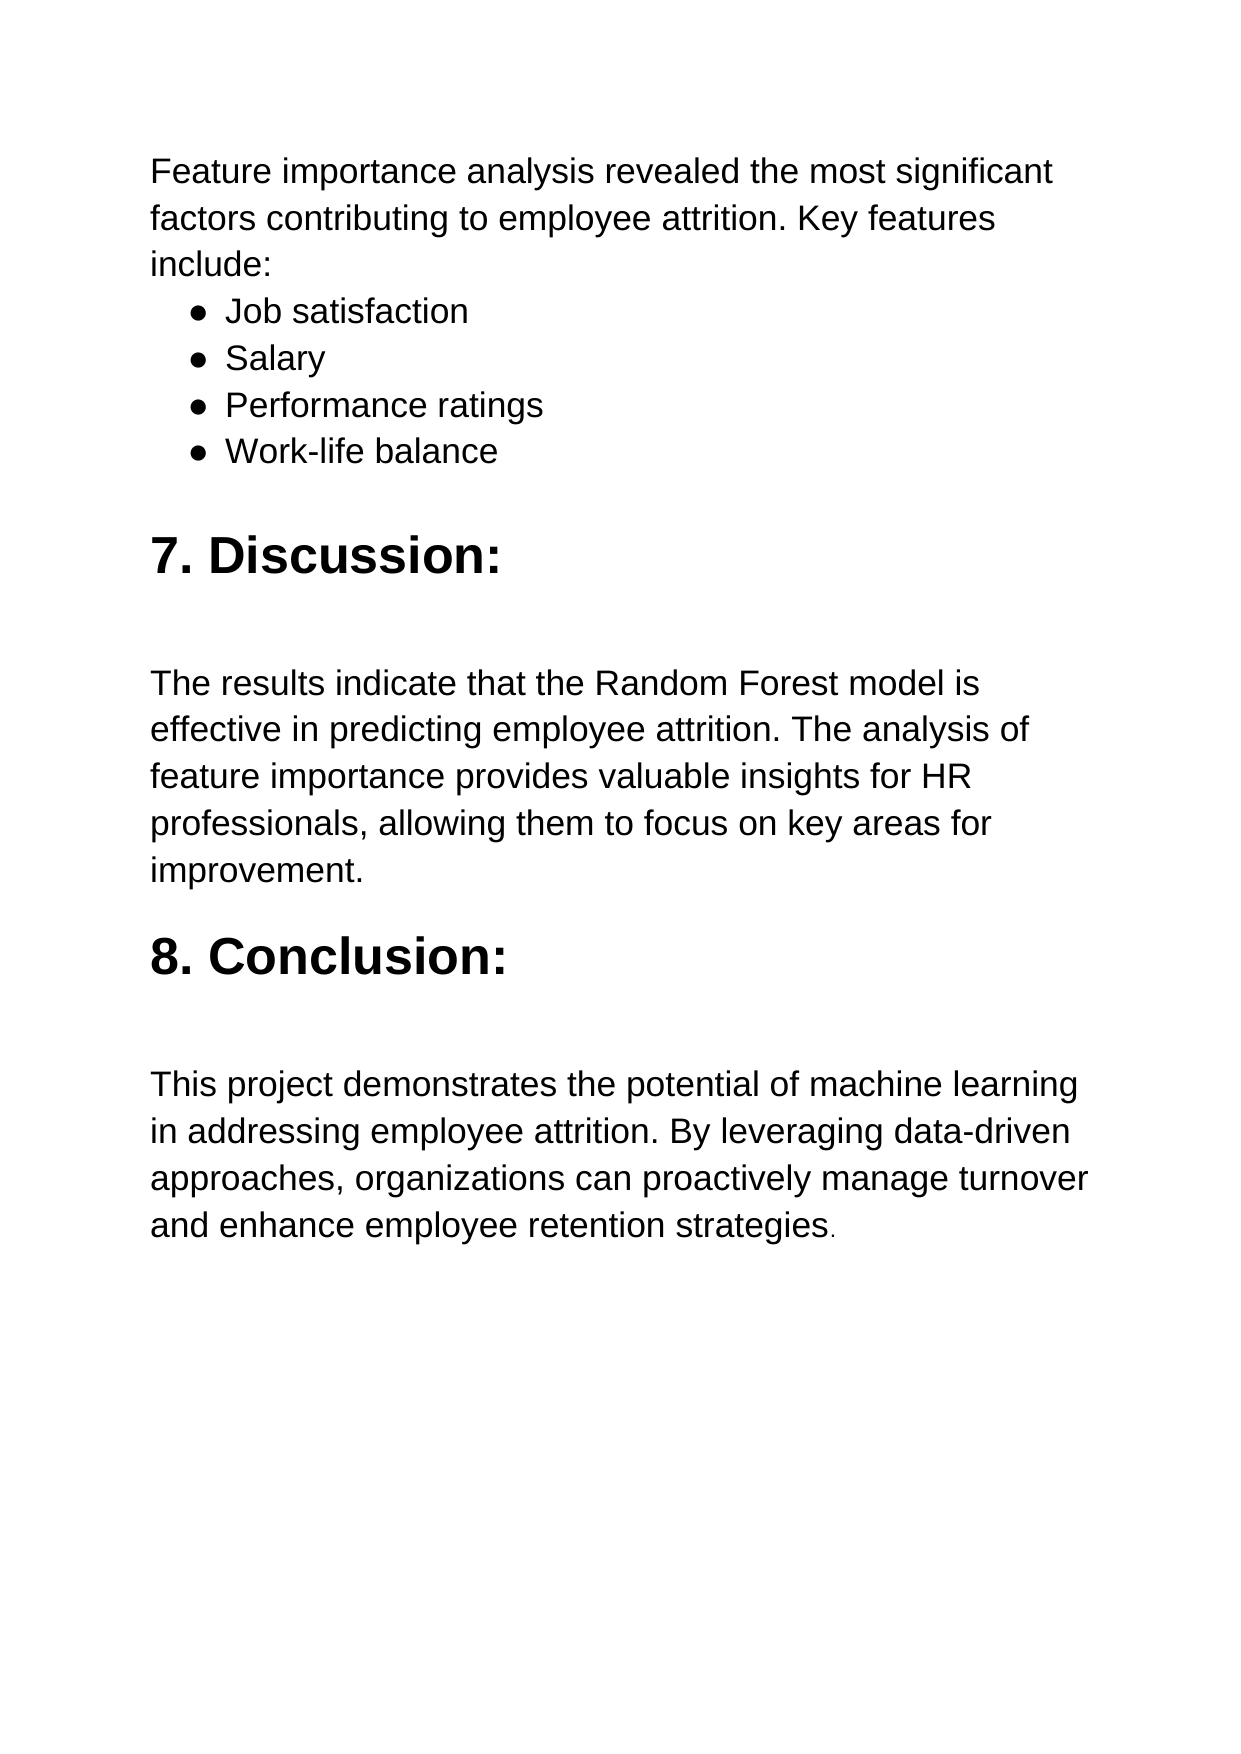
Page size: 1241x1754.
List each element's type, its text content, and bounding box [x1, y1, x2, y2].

list Job satisfaction [187, 290, 1090, 331]
text 8. Conclusion: [150, 926, 1090, 986]
list Performance ratings [187, 384, 1090, 424]
text 7. Discussion: [150, 524, 1090, 584]
list Work-life balance [187, 431, 1090, 471]
list Salary [187, 337, 1090, 378]
text Feature importance analysis revealed the most significant factors contributing to employee attrition. Key features include: [150, 150, 1090, 284]
text The results indicate that the Random Forest model is effective in predicting employee attrition. The analysis of feature importance provides valuable insights for HR professionals, allowing them to focus on key areas for improvement. [150, 662, 1090, 890]
text This project demonstrates the potential of machine learning in addressing employee attrition. By leveraging data-driven approaches, organizations can proactively manage turnover and enhance employee retention strategies. [150, 1064, 1090, 1245]
